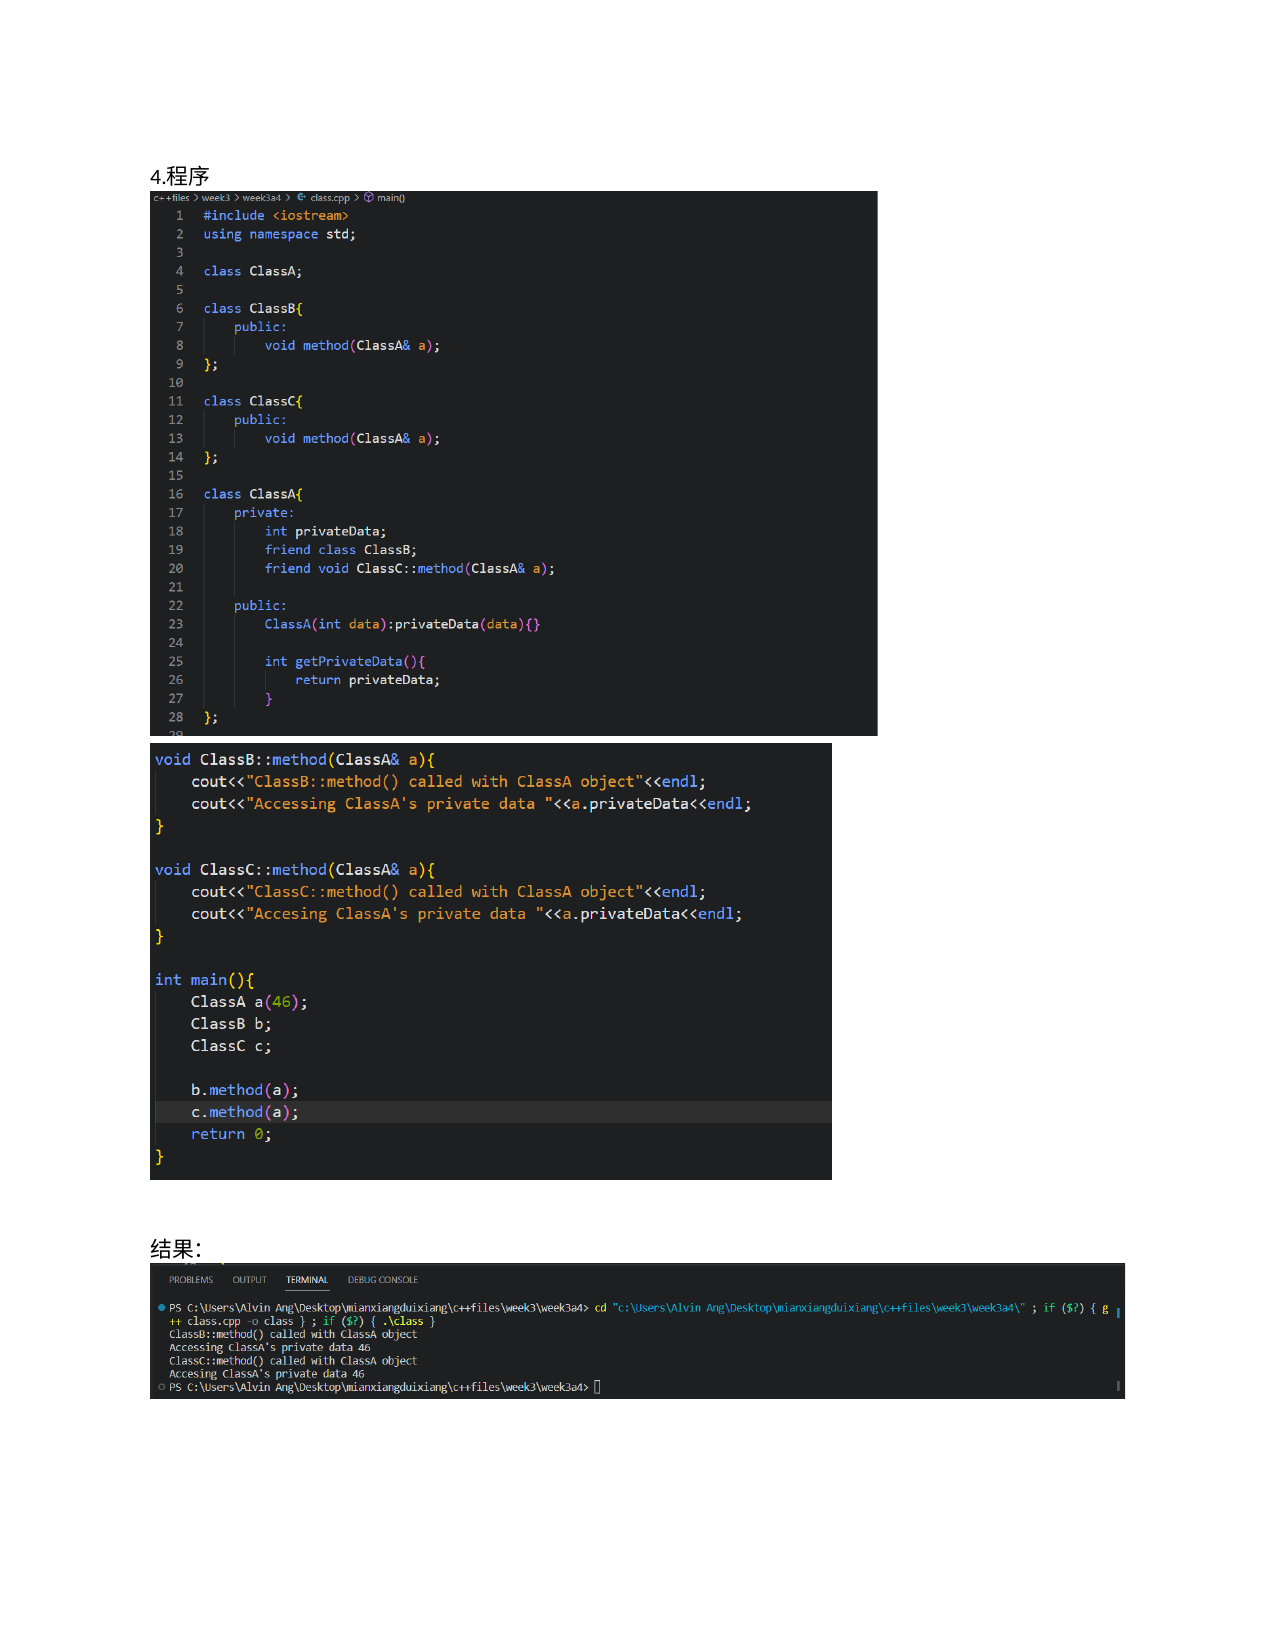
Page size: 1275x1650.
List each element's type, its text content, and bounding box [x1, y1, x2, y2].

picture [150, 1263, 1125, 1399]
text 4.程序 [150, 159, 1125, 191]
picture [150, 743, 832, 1180]
text 结果： [150, 1231, 1125, 1263]
picture [150, 191, 878, 736]
